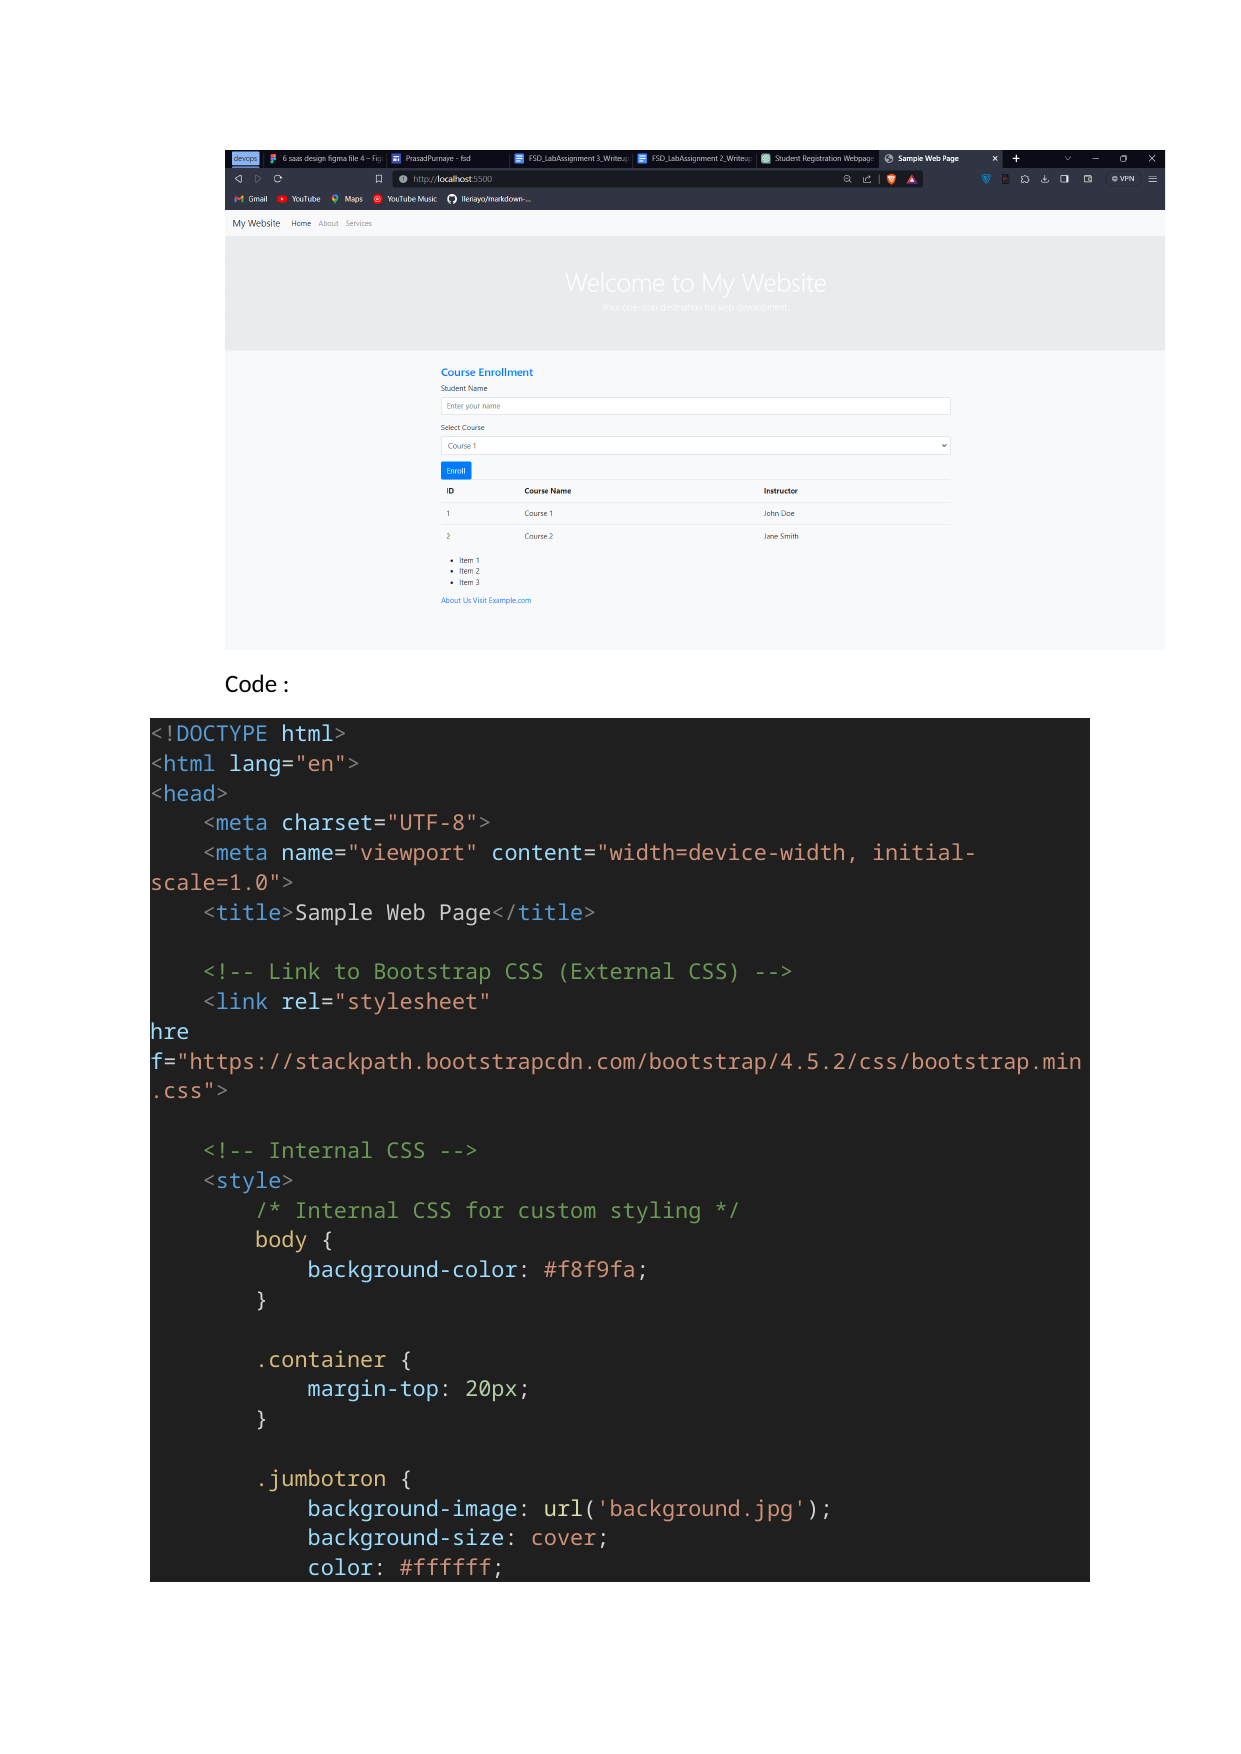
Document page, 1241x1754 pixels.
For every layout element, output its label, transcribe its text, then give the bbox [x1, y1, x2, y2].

text <!-- Link to Bootstrap CSS (External CSS) --> [150, 956, 1090, 986]
text <style> [150, 1165, 1090, 1194]
text /* Internal CSS for custom styling */ [150, 1194, 1090, 1224]
text <title>Sample Web Page</title> [150, 897, 1090, 926]
text <link rel="stylesheet" href="https://stackpath.bootstrapcdn.com/bootstrap/4.5.2/css/bootstrap.min.css"> [150, 986, 1090, 1105]
text background-image: url('background.jpg'); [150, 1492, 1090, 1522]
text body { [150, 1224, 1090, 1254]
text <head> [150, 777, 1090, 807]
text } [150, 1403, 1090, 1433]
text .jumbotron { [150, 1463, 1090, 1492]
text <meta charset="UTF-8"> [150, 807, 1090, 837]
text <!DOCTYPE html> [150, 718, 1090, 748]
text Code : [225, 668, 1090, 699]
text <html lang="en"> [150, 748, 1090, 777]
text .container { [150, 1343, 1090, 1373]
text margin-top: 20px; [150, 1373, 1090, 1403]
text background-size: cover; [150, 1522, 1090, 1552]
text <!-- Internal CSS --> [150, 1135, 1090, 1165]
picture [225, 150, 1166, 650]
text <meta name="viewport" content="width=device-width, initial-scale=1.0"> [150, 837, 1090, 897]
text background-color: #f8f9fa; [150, 1254, 1090, 1284]
text } [150, 1284, 1090, 1314]
text color: #ffffff; [150, 1552, 1090, 1582]
